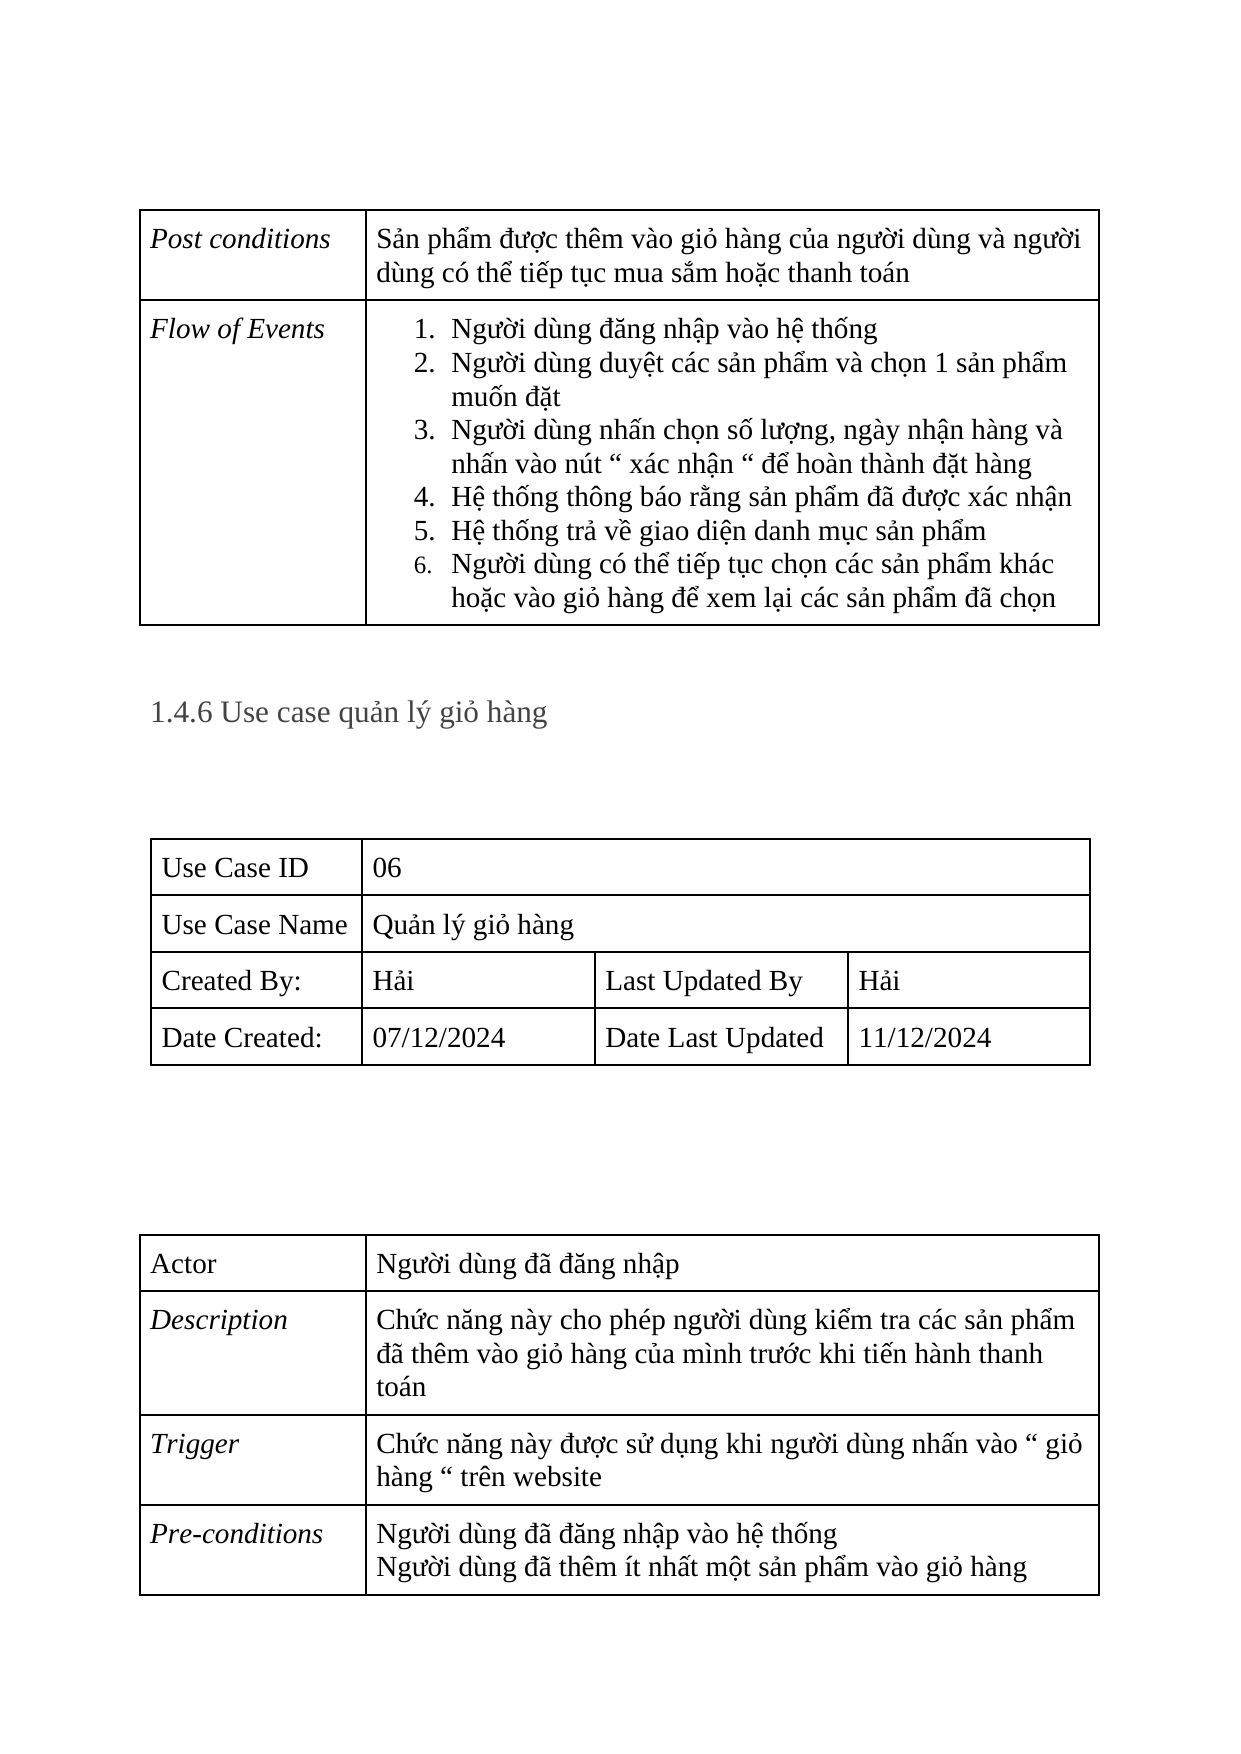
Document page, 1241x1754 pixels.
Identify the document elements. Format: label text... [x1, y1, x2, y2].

table_cell Pre-conditions [141, 1506, 365, 1593]
table_cell 11/12/2024 [849, 1009, 1089, 1064]
table_cell Hải [363, 953, 594, 1007]
table_header Người dùng đã đăng nhập [367, 1236, 1098, 1290]
table_cell Chức năng này cho phép người dùng kiểm tra các sản phẩm đã thêm vào giỏ hàng của mình trước khi tiến hành thanh toán [367, 1292, 1098, 1413]
table_cell Last Updated By [596, 953, 847, 1007]
table_cell Người dùng đăng nhập vào hệ thống Người dùng duyệt các sản phẩm và chọn 1 sản phẩm muốn đặt Người dùng nhấn chọn số lượng, ngày nhận hàng và nhấn vào nút “ xác nhận “ để hoàn thành đặt hàng Hệ thống thông báo rằng sản phẩm đã được xác nhận Hệ thống trả về giao diện danh mục sản phẩm Người dùng có thể tiếp tục chọn các sản phẩm khác hoặc vào giỏ hàng để xem lại các sản phẩm đã chọn [367, 301, 1098, 624]
table_cell Description [141, 1292, 365, 1413]
table_cell Chức năng này được sử dụng khi người dùng nhấn vào “ giỏ hàng “ trên website [367, 1416, 1098, 1503]
table_header Use Case ID [152, 840, 361, 894]
table_cell Use Case Name [152, 896, 361, 951]
table_cell 07/12/2024 [363, 1009, 594, 1064]
table_cell Date Created: [152, 1009, 361, 1064]
table_cell Trigger [141, 1416, 365, 1503]
table_cell Post conditions [141, 211, 365, 299]
table_cell Created By: [152, 953, 361, 1007]
table_cell Quản lý giỏ hàng [363, 896, 1089, 951]
table_cell Người dùng đã đăng nhập vào hệ thống Người dùng đã thêm ít nhất một sản phẩm vào giỏ hàng [367, 1506, 1098, 1593]
table_cell Hải [849, 953, 1089, 1007]
table_cell Sản phẩm được thêm vào giỏ hàng của người dùng và người dùng có thể tiếp tục mua sắm hoặc thanh toán [367, 211, 1098, 299]
table_header 06 [363, 840, 1089, 894]
table_cell Date Last Updated [596, 1009, 847, 1064]
subtitle 1.4.6 Use case quản lý giỏ hàng [150, 693, 1090, 729]
table_cell Flow of Events [141, 301, 365, 624]
table_header Actor [141, 1236, 365, 1290]
